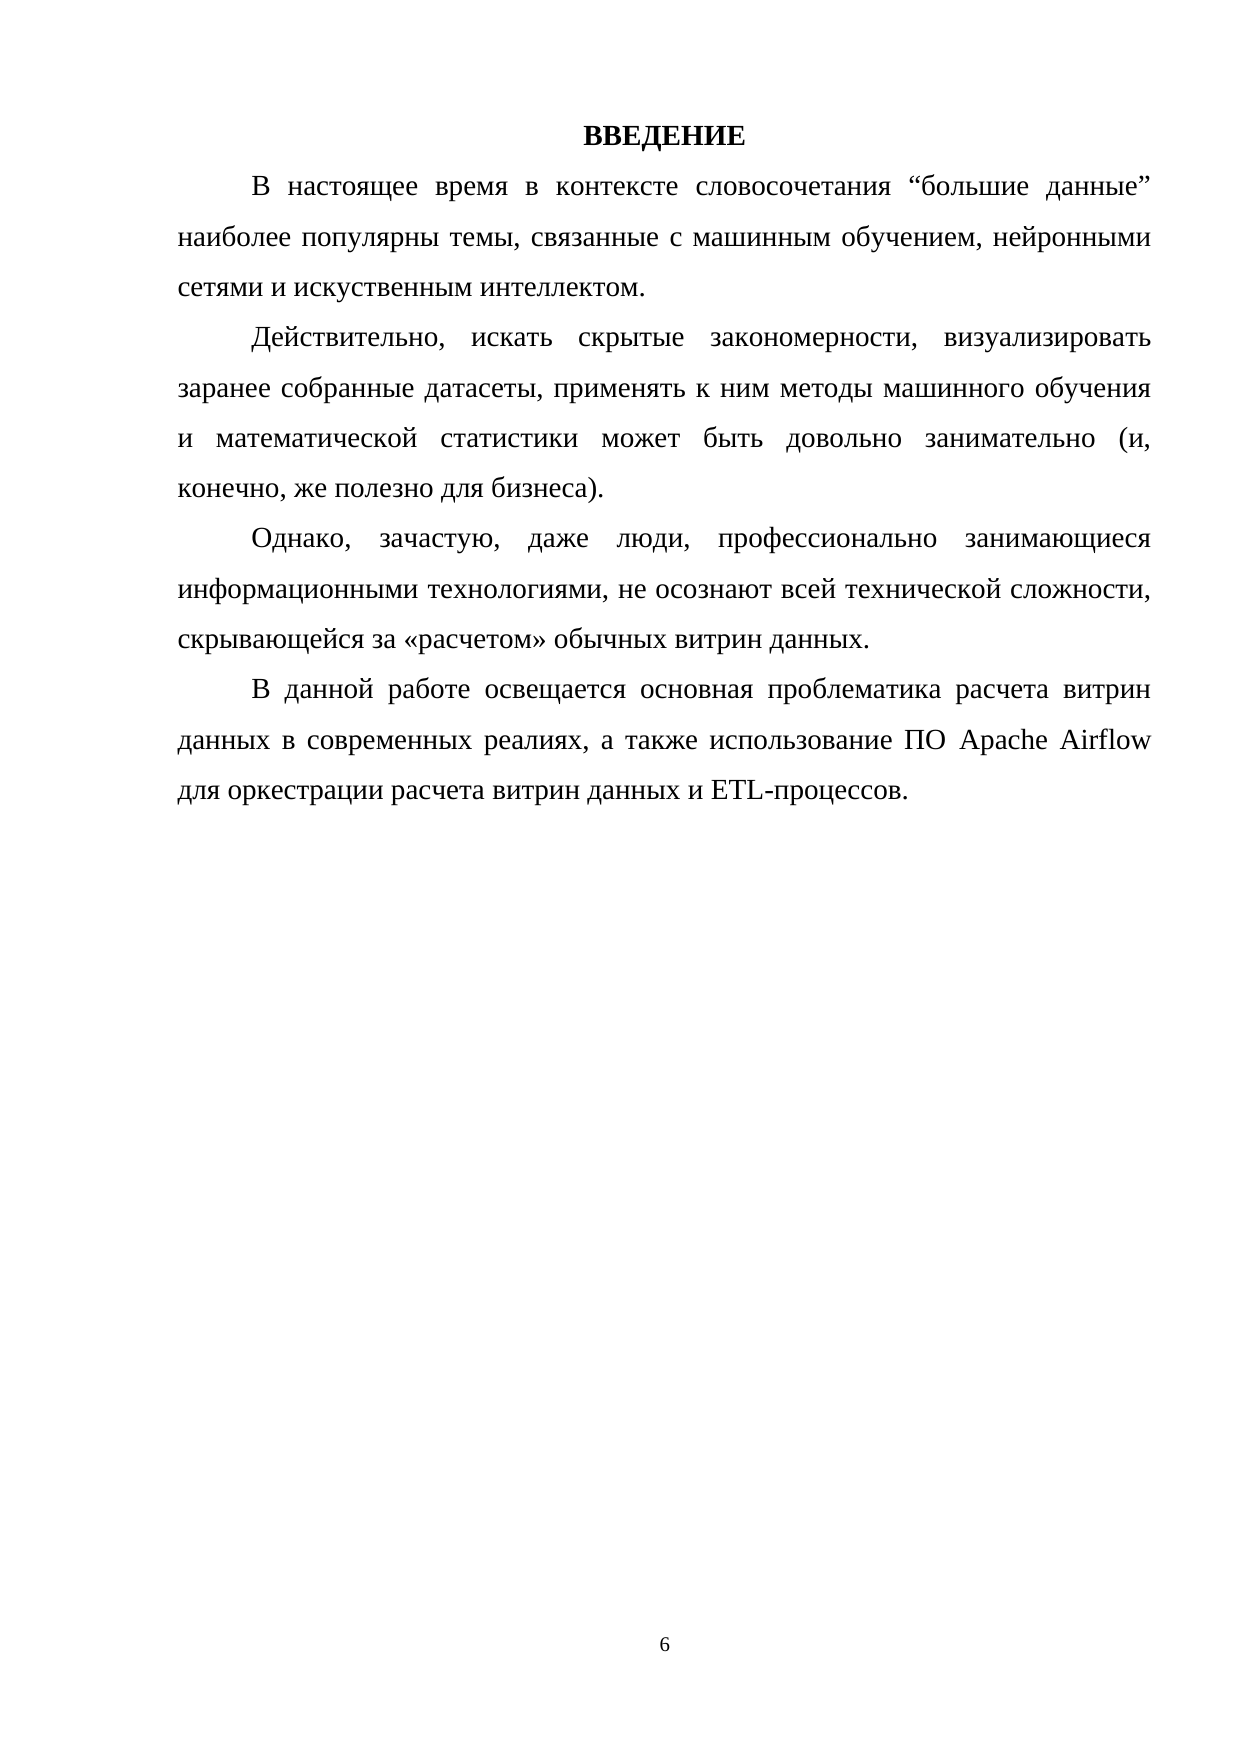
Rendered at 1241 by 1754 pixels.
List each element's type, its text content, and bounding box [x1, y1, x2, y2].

text Действительно, искать скрытые закономерности, визуализировать заранее собранные датасеты, применять к ним методы машинного обучения и математической статистики может быть довольно занимательно (и, конечно, же полезно для бизнеса). [177, 319, 1152, 504]
text Однако, зачастую, даже люди, профессионально занимающиеся информационными технологиями, не осознают всей технической сложности, скрывающейся за «расчетом» обычных витрин данных. [177, 521, 1152, 655]
text В данной работе освещается основная проблематика расчета витрин данных в современных реалиях, а также использование ПО Apache Airflow для оркестрации расчета витрин данных и ETL-процессов. [177, 672, 1152, 806]
subtitle ВВЕДЕНИЕ [177, 118, 1152, 152]
text В настоящее время в контексте словосочетания “большие данные” наиболее популярны темы, связанные с машинным обучением, нейронными сетями и искуственным интеллектом. [177, 168, 1152, 303]
